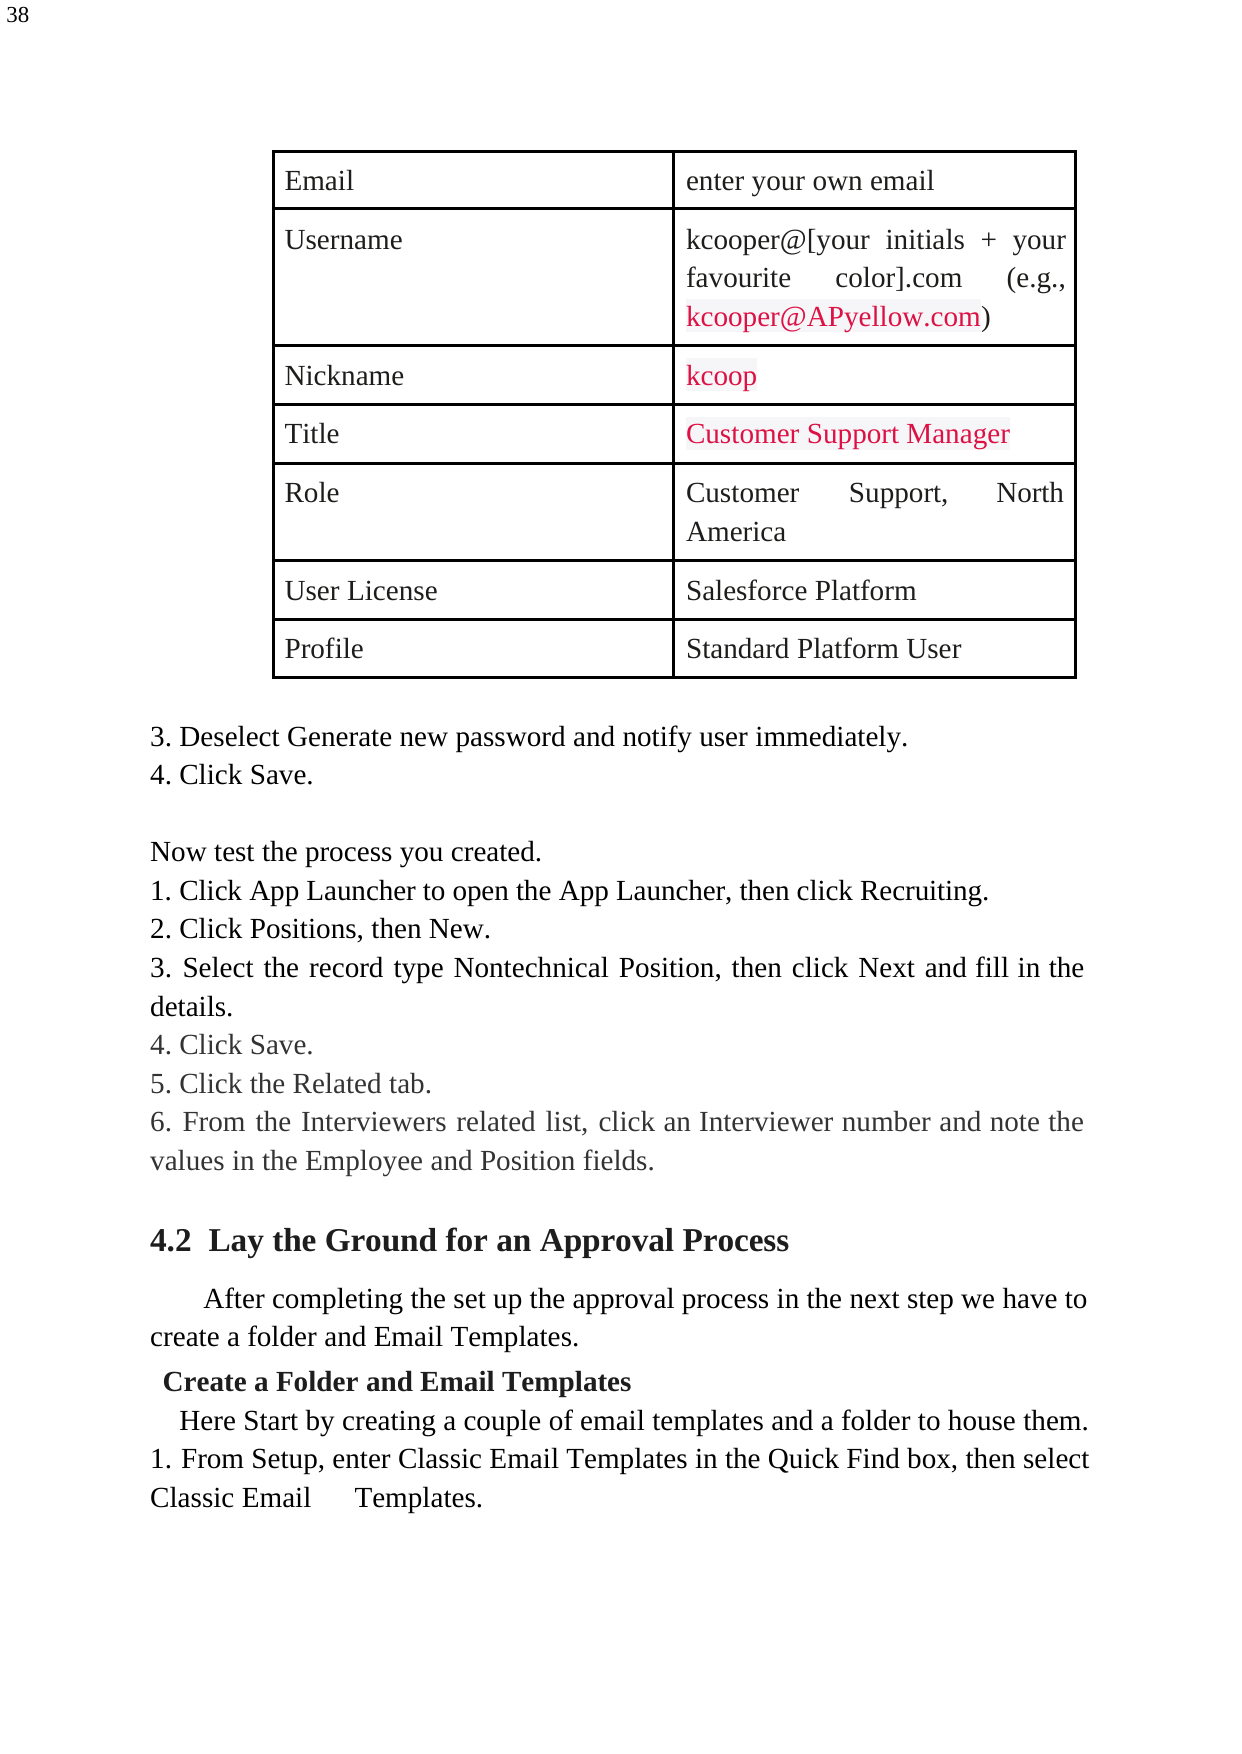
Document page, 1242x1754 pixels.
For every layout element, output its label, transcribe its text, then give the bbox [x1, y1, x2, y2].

table_cell Customer Support, North America [675, 465, 1074, 559]
table_cell kcoop [675, 347, 1074, 403]
list Click Save. [150, 1027, 1223, 1061]
table_cell Profile [275, 621, 672, 676]
table_cell Username [275, 210, 672, 344]
subtitle Lay the Ground for an Approval Process [150, 1220, 1223, 1258]
text After completing the set up the approval process in the next step we have to create a folder and Email Templates. [150, 1281, 1089, 1353]
table_cell Nickname [275, 347, 672, 403]
list Select the record type Nontechnical Position, then click Next and fill in the details. [150, 950, 1090, 1022]
text Now test the process you created. [150, 834, 1223, 868]
table_header enter your own email [675, 153, 1074, 207]
table_cell Customer Support Manager [675, 406, 1074, 462]
list Click App Launcher to open the App Launcher, then click Recruiting. [150, 873, 1223, 906]
table_cell Salesforce Platform [675, 562, 1074, 618]
table_cell Standard Platform User [675, 621, 1074, 676]
table_cell Role [275, 465, 672, 559]
table_cell kcooper@[your initials + your favourite color].com (e.g., kcooper@APyellow.com) [675, 210, 1074, 344]
text Here Start by creating a couple of email templates and a folder to house them. [179, 1403, 1223, 1436]
subtitle Create a Folder and Email Templates [162, 1364, 1223, 1398]
list From Setup, enter Classic Email Templates in the Quick Find box, then select Classic Email Templates. [150, 1441, 1090, 1513]
table_header Email [275, 153, 672, 207]
list Click Save. [150, 757, 1223, 791]
list Deselect Generate new password and notify user immediately. [150, 719, 1223, 752]
list Click the Related tab. [150, 1066, 1223, 1099]
list From the Interviewers related list, click an Interviewer number and note the values in the Employee and Position fields. [150, 1104, 1090, 1176]
list Click Positions, then New. [150, 912, 1223, 945]
table_cell Title [275, 406, 672, 462]
table_cell User License [275, 562, 672, 618]
